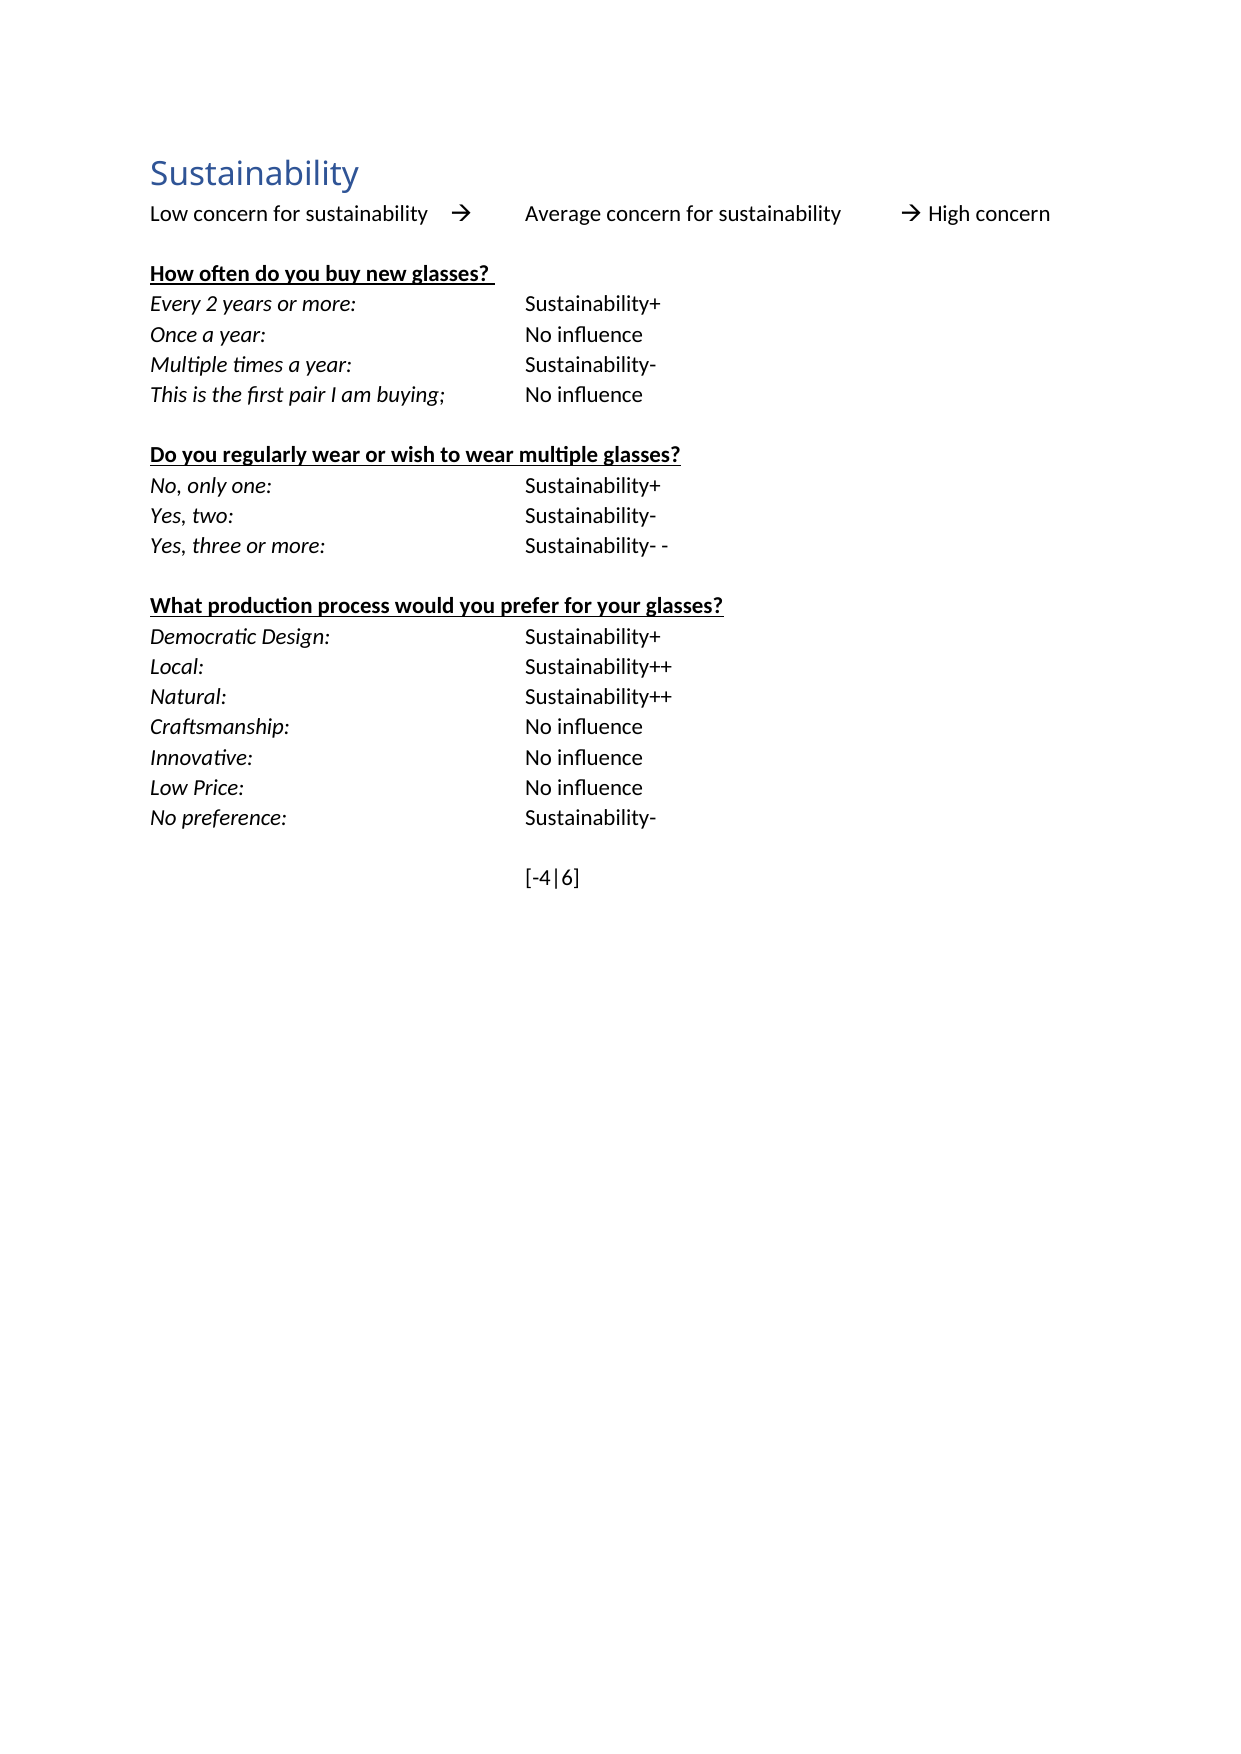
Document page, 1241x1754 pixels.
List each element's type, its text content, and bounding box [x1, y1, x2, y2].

text Craftsmanship: No influence [150, 712, 1090, 741]
subtitle Sustainability [150, 150, 1090, 195]
text Innovative: No influence [150, 743, 1090, 771]
text [-4|6] [150, 863, 1090, 892]
text No, only one: Sustainability+ [150, 471, 1090, 499]
text What production process would you prefer for your glasses? [150, 592, 1090, 620]
text Yes, three or more: Sustainability- - [150, 531, 1090, 559]
text Do you regularly wear or wish to wear multiple glasses? [150, 441, 1090, 469]
text How often do you buy new glasses? [150, 259, 1090, 287]
text Multiple times a year: Sustainability- [150, 350, 1090, 378]
text Low Price: No influence [150, 773, 1090, 801]
text Every 2 years or more: Sustainability+ [150, 289, 1090, 318]
text Yes, two: Sustainability- [150, 501, 1090, 529]
text Once a year: No influence [150, 320, 1090, 348]
text Low concern for sustainability Average concern for sustainability High concern [150, 199, 1090, 227]
text Natural: Sustainability++ [150, 682, 1090, 710]
text This is the first pair I am buying; No influence [150, 380, 1090, 408]
text Democratic Design: Sustainability+ Local: Sustainability++ [150, 622, 1090, 680]
text No preference: Sustainability- [150, 803, 1090, 831]
